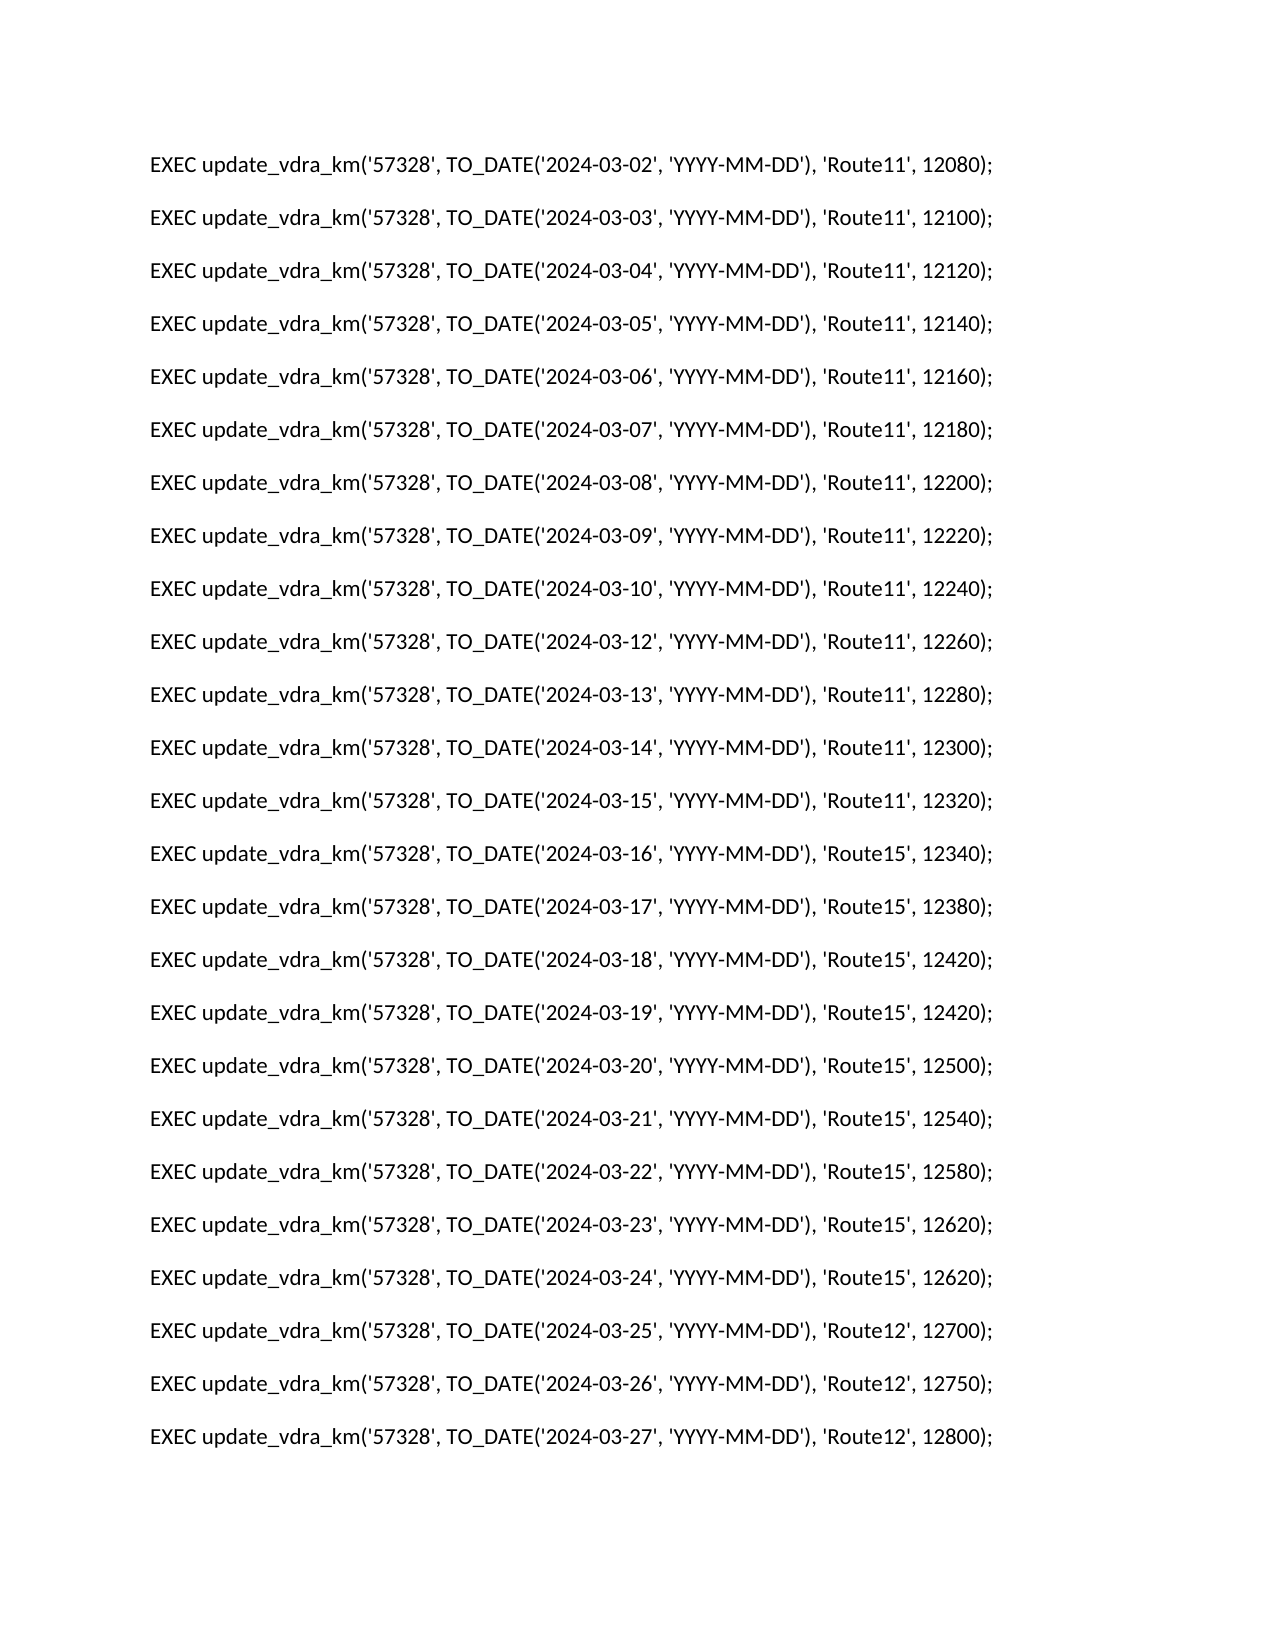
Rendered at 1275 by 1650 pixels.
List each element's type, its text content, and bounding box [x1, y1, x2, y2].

text EXEC update_vdra_km('57328', TO_DATE('2024-03-15', 'YYYY-MM-DD'), 'Route11', 12320); [150, 786, 1125, 814]
text EXEC update_vdra_km('57328', TO_DATE('2024-03-20', 'YYYY-MM-DD'), 'Route15', 12500); [150, 1051, 1125, 1079]
text EXEC update_vdra_km('57328', TO_DATE('2024-03-19', 'YYYY-MM-DD'), 'Route15', 12420); [150, 998, 1125, 1026]
text EXEC update_vdra_km('57328', TO_DATE('2024-03-08', 'YYYY-MM-DD'), 'Route11', 12200); [150, 468, 1125, 496]
text EXEC update_vdra_km('57328', TO_DATE('2024-03-04', 'YYYY-MM-DD'), 'Route11', 12120); [150, 256, 1125, 284]
text EXEC update_vdra_km('57328', TO_DATE('2024-03-12', 'YYYY-MM-DD'), 'Route11', 12260); [150, 627, 1125, 655]
text EXEC update_vdra_km('57328', TO_DATE('2024-03-22', 'YYYY-MM-DD'), 'Route15', 12580); [150, 1157, 1125, 1185]
text EXEC update_vdra_km('57328', TO_DATE('2024-03-02', 'YYYY-MM-DD'), 'Route11', 12080); [150, 150, 1125, 178]
text EXEC update_vdra_km('57328', TO_DATE('2024-03-06', 'YYYY-MM-DD'), 'Route11', 12160); [150, 362, 1125, 390]
text EXEC update_vdra_km('57328', TO_DATE('2024-03-14', 'YYYY-MM-DD'), 'Route11', 12300); [150, 733, 1125, 761]
text EXEC update_vdra_km('57328', TO_DATE('2024-03-23', 'YYYY-MM-DD'), 'Route15', 12620); [150, 1210, 1125, 1238]
text EXEC update_vdra_km('57328', TO_DATE('2024-03-18', 'YYYY-MM-DD'), 'Route15', 12420); [150, 945, 1125, 973]
text EXEC update_vdra_km('57328', TO_DATE('2024-03-13', 'YYYY-MM-DD'), 'Route11', 12280); [150, 680, 1125, 708]
text EXEC update_vdra_km('57328', TO_DATE('2024-03-25', 'YYYY-MM-DD'), 'Route12', 12700); [150, 1316, 1125, 1344]
text EXEC update_vdra_km('57328', TO_DATE('2024-03-03', 'YYYY-MM-DD'), 'Route11', 12100); [150, 203, 1125, 231]
text EXEC update_vdra_km('57328', TO_DATE('2024-03-26', 'YYYY-MM-DD'), 'Route12', 12750); [150, 1369, 1125, 1397]
text EXEC update_vdra_km('57328', TO_DATE('2024-03-07', 'YYYY-MM-DD'), 'Route11', 12180); [150, 415, 1125, 443]
text EXEC update_vdra_km('57328', TO_DATE('2024-03-27', 'YYYY-MM-DD'), 'Route12', 12800); [150, 1422, 1125, 1451]
text EXEC update_vdra_km('57328', TO_DATE('2024-03-09', 'YYYY-MM-DD'), 'Route11', 12220); [150, 521, 1125, 549]
text EXEC update_vdra_km('57328', TO_DATE('2024-03-17', 'YYYY-MM-DD'), 'Route15', 12380); [150, 892, 1125, 920]
text EXEC update_vdra_km('57328', TO_DATE('2024-03-24', 'YYYY-MM-DD'), 'Route15', 12620); [150, 1263, 1125, 1291]
text EXEC update_vdra_km('57328', TO_DATE('2024-03-16', 'YYYY-MM-DD'), 'Route15', 12340); [150, 839, 1125, 867]
text EXEC update_vdra_km('57328', TO_DATE('2024-03-05', 'YYYY-MM-DD'), 'Route11', 12140); [150, 309, 1125, 337]
text EXEC update_vdra_km('57328', TO_DATE('2024-03-21', 'YYYY-MM-DD'), 'Route15', 12540); [150, 1104, 1125, 1132]
text EXEC update_vdra_km('57328', TO_DATE('2024-03-10', 'YYYY-MM-DD'), 'Route11', 12240); [150, 574, 1125, 602]
